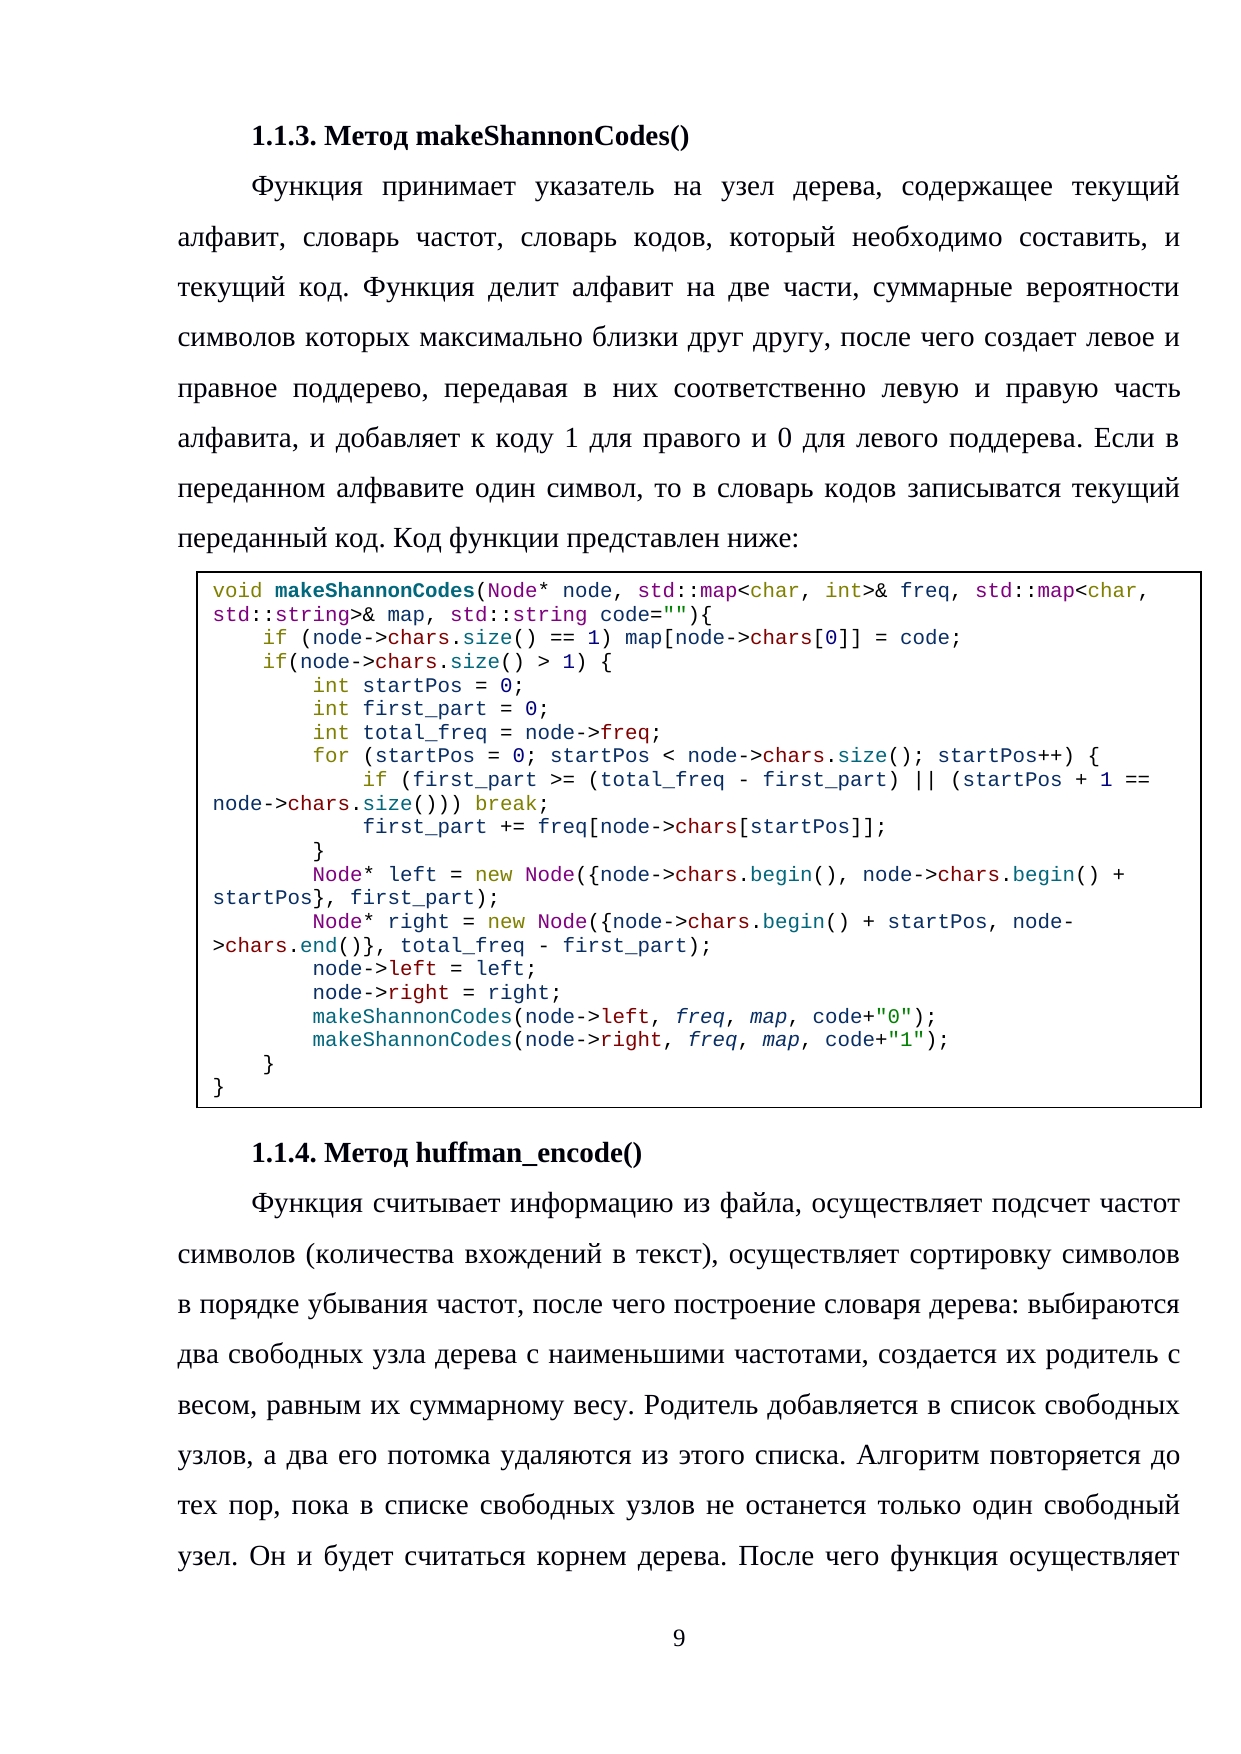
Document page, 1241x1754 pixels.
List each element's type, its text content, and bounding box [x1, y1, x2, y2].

text 1.1.4. Метод huffman_encode() [177, 1135, 1181, 1169]
text Функция принимает указатель на узел дерева, содержащее текущий алфавит, словарь частот, словарь кодов, который необходимо составить, и текущий код. Функция делит алфавит на две части, суммарные вероятности символов которых максимально близки друг другу, после чего создает левое и правное поддерево, передавая в них соответственно левую и правую часть алфавита, и добавляет к коду 1 для правого и 0 для левого поддерева. Если в переданном алфвавите один символ, то в словарь кодов записыватся текущий переданный код. Код функции представлен ниже: [177, 168, 1181, 554]
text 1.1.3. Метод makeShannonCodes() [177, 118, 1181, 152]
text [177, 1186, 1181, 1571]
